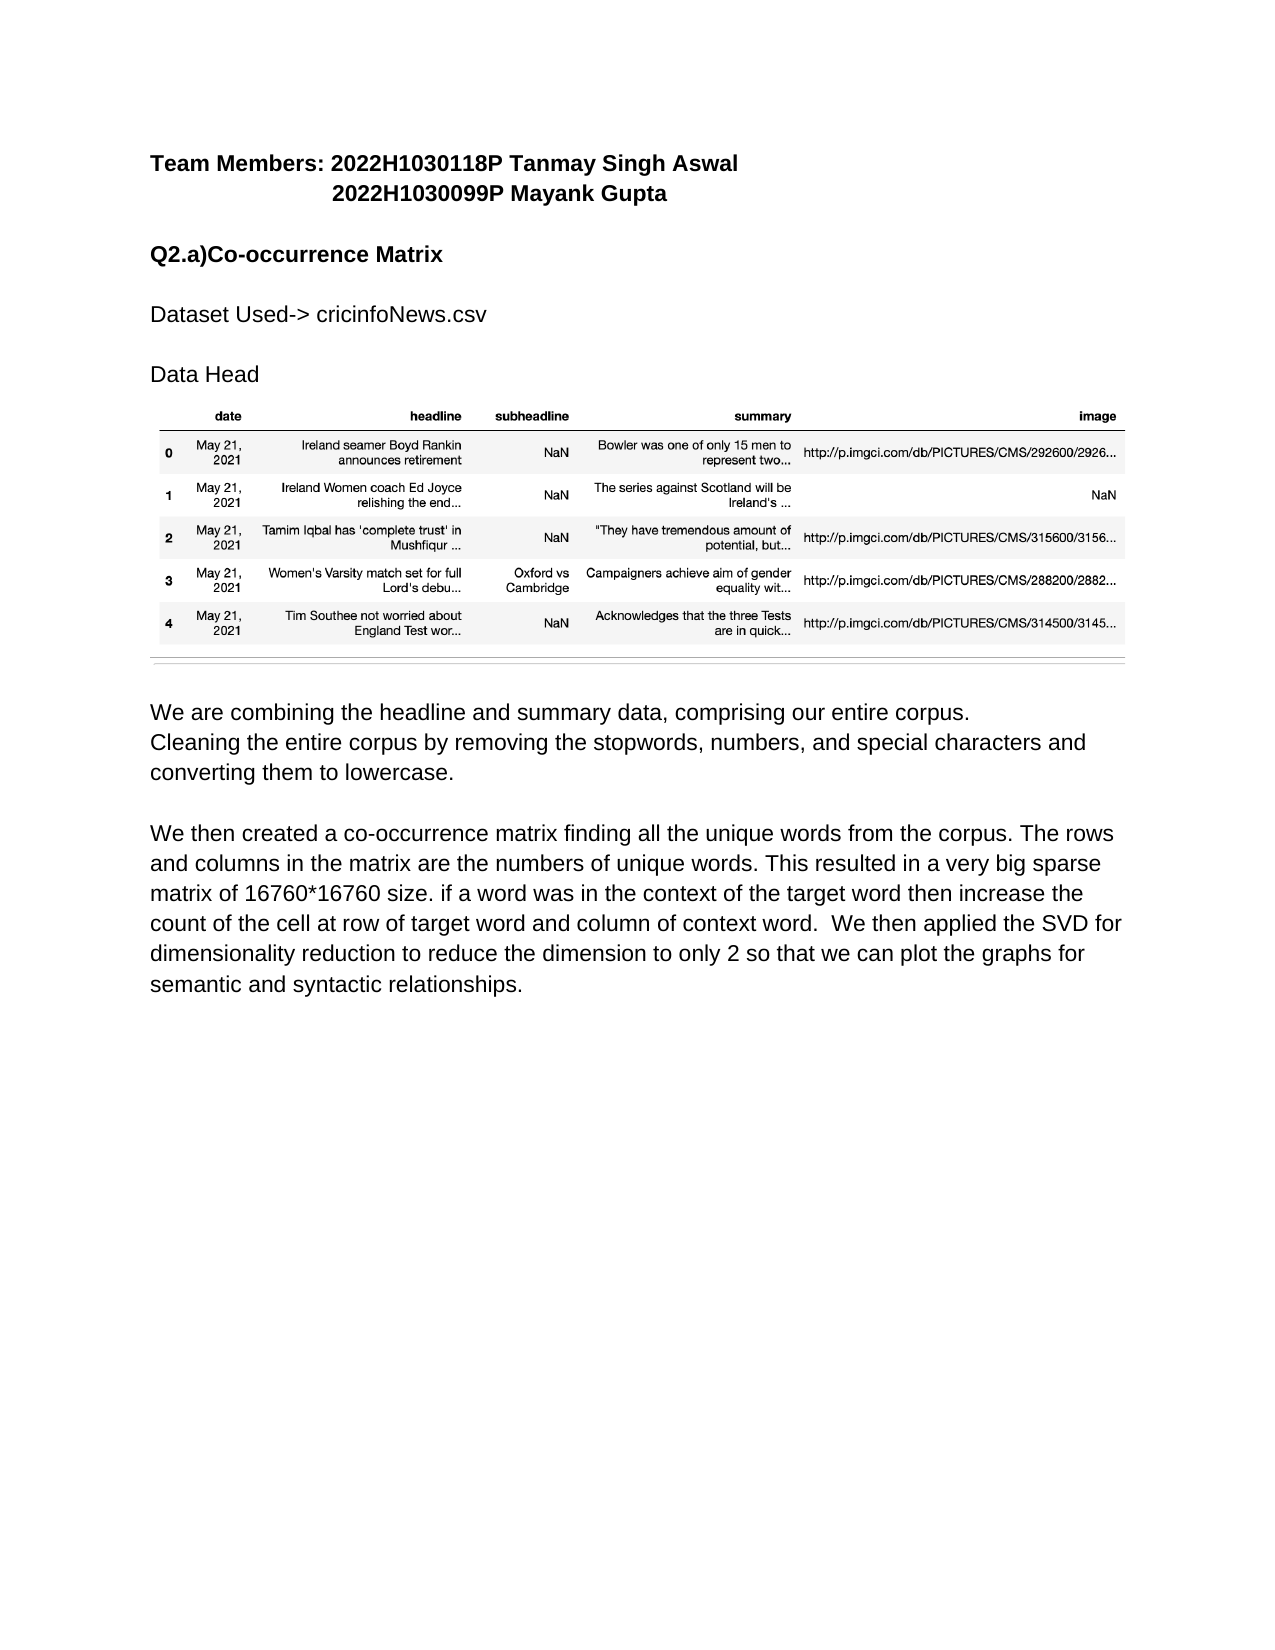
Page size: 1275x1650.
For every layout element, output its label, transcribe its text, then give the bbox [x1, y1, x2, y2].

text 2022H1030099P Mayank Gupta [150, 180, 1125, 207]
text Cleaning the entire corpus by removing the stopwords, numbers, and special characters and converting them to lowercase. [150, 729, 1125, 785]
text We then created a co-occurrence matrix finding all the unique words from the corpus. The rows and columns in the matrix are the numbers of unique words. This resulted in a very big sparse matrix of 16760*16760 size. if a word was in the context of the target word then increase the count of the cell at row of target word and column of context word. We then applied the SVD for dimensionality reduction to reduce the dimension to only 2 so that we can plot the graphs for semantic and syntactic relationships. [150, 819, 1125, 997]
text Q2.a)Co-occurrence Matrix [150, 241, 1125, 267]
text Data Head [150, 361, 1125, 388]
text Dataset Used-> cricinfoNews.csv [150, 301, 1125, 327]
text We are combining the headline and summary data, comprising our entire corpus. [150, 699, 1125, 725]
text Team Members: 2022H1030118P Tanmay Singh Aswal [150, 150, 1125, 176]
picture [150, 391, 1125, 665]
